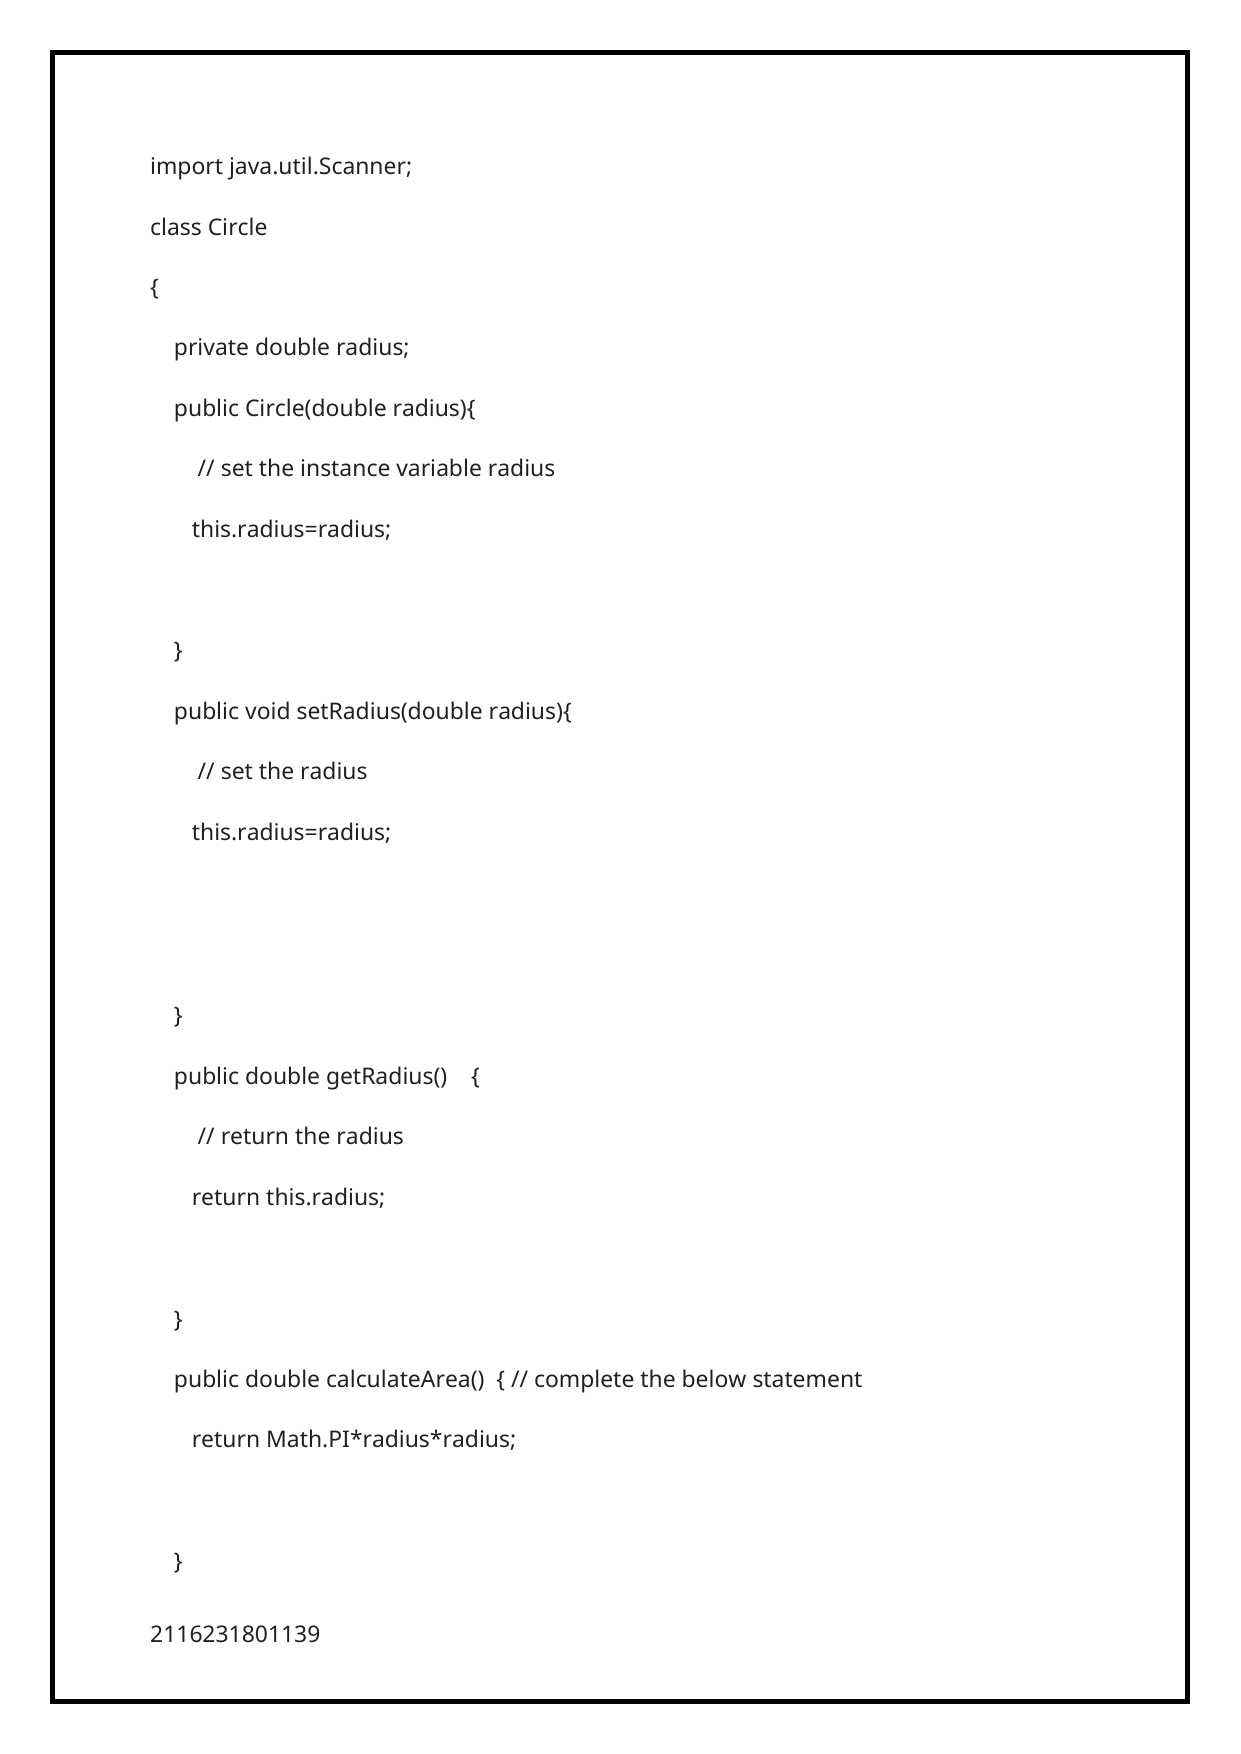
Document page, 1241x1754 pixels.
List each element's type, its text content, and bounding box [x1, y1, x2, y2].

subtitle // set the instance variable radius [150, 452, 1090, 483]
subtitle private double radius; [150, 331, 1090, 362]
subtitle this.radius=radius; [150, 816, 1090, 847]
subtitle } [150, 1545, 1090, 1577]
subtitle import java.util.Scanner; [150, 150, 1090, 181]
subtitle public double calculateArea() { // complete the below statement [150, 1363, 1090, 1394]
subtitle // return the radius [150, 1120, 1090, 1151]
subtitle public void setRadius(double radius){ [150, 695, 1090, 726]
subtitle class Circle [150, 210, 1090, 242]
subtitle public Circle(double radius){ [150, 392, 1090, 423]
subtitle } [150, 634, 1090, 666]
subtitle } [150, 1302, 1090, 1334]
subtitle return this.radius; [150, 1181, 1090, 1212]
subtitle } [150, 999, 1090, 1031]
subtitle // set the radius [150, 755, 1090, 787]
subtitle return Math.PI*radius*radius; [150, 1423, 1090, 1454]
subtitle this.radius=radius; [150, 512, 1090, 544]
subtitle { [150, 271, 1090, 302]
subtitle public double getRadius() { [150, 1060, 1090, 1091]
